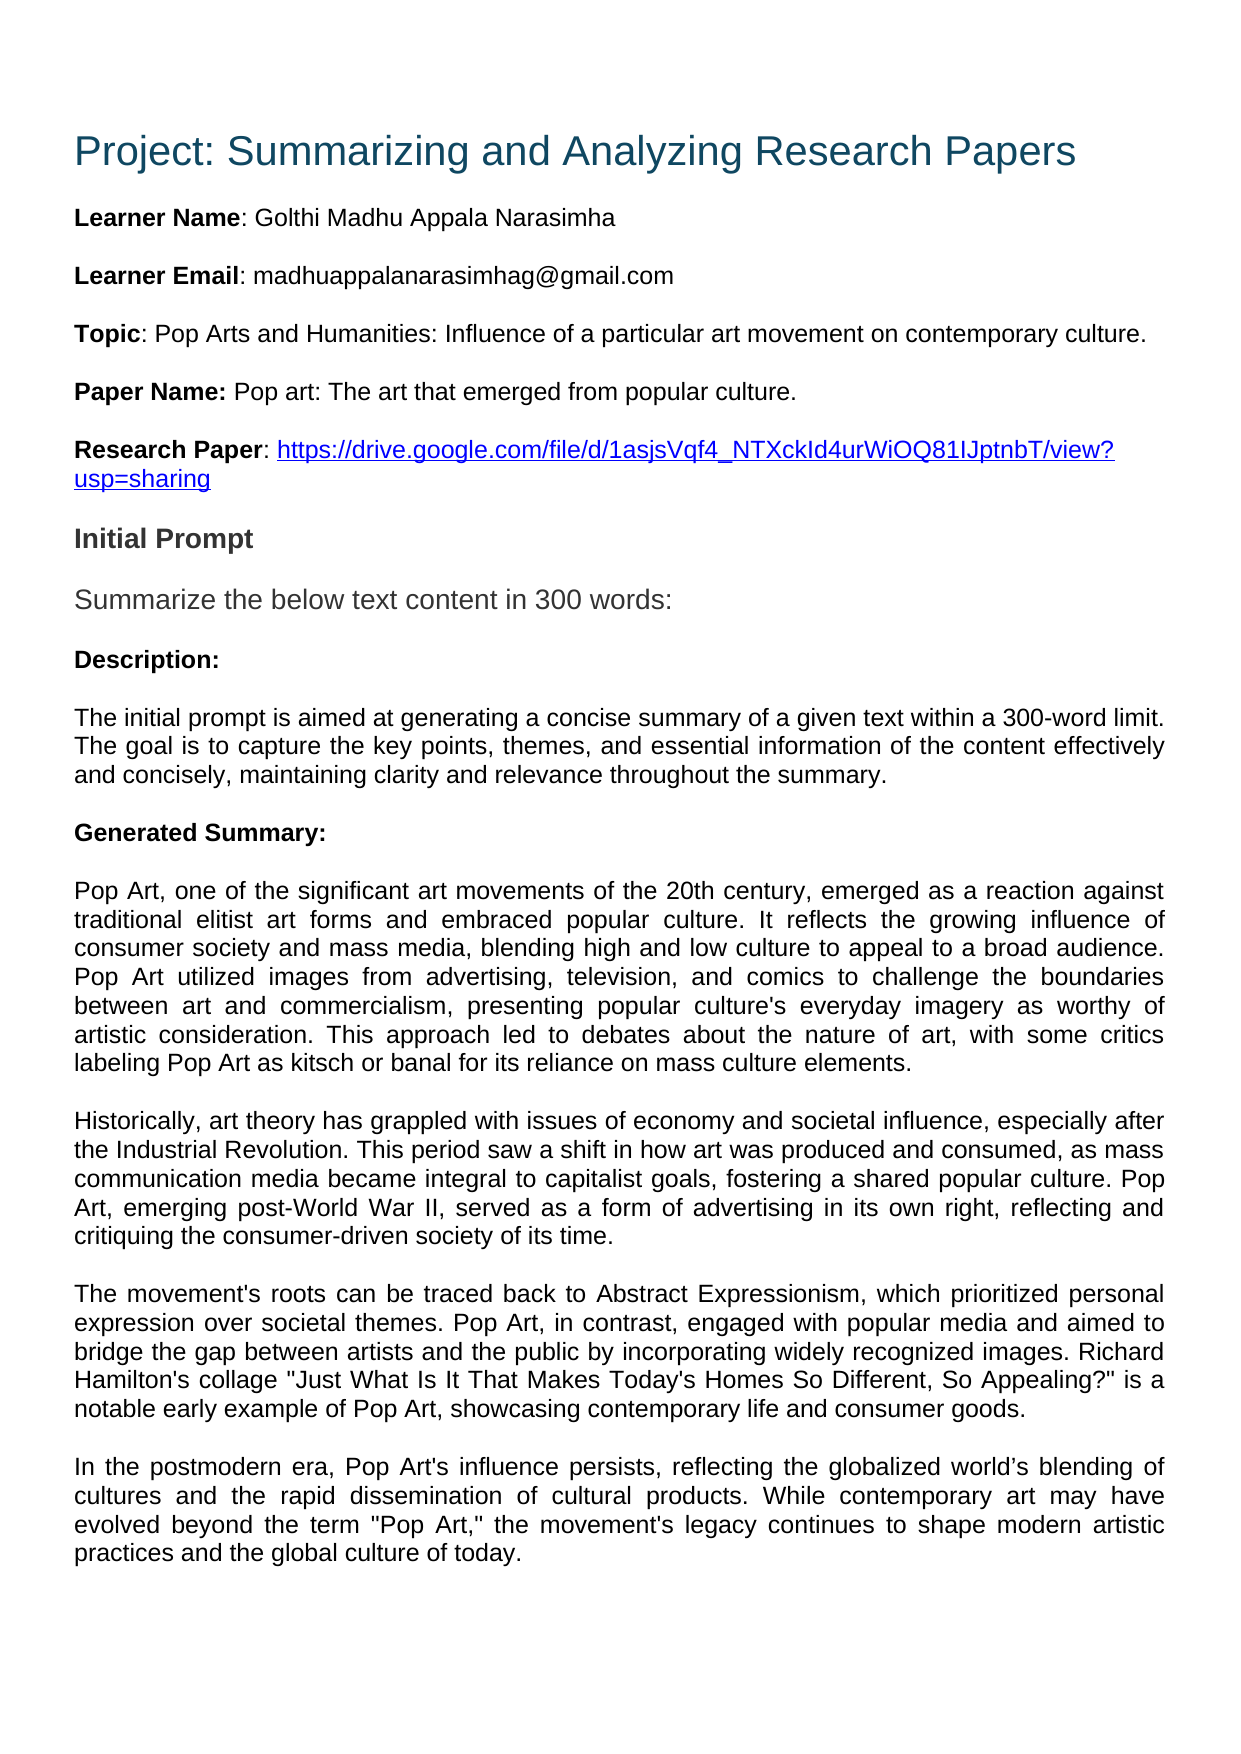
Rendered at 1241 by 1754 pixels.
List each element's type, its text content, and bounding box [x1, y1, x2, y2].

text Learner Email: madhuappalanarasimhag@gmail.com [74, 261, 1167, 290]
subtitle Project: Summarizing and Analyzing Research Papers [74, 126, 1167, 174]
text The movement's roots can be traced back to Abstract Expressionism, which prioritized personal expression over societal themes. Pop Art, in contrast, engaged with popular media and aimed to bridge the gap between artists and the public by incorporating widely recognized images. Richard Hamilton's collage "Just What Is It That Makes Today's Homes So Different, So Appealing?" is a notable early example of Pop Art, showcasing contemporary life and consumer goods. [74, 1279, 1167, 1423]
subtitle Summarize the below text content in 300 words: [74, 583, 1167, 616]
text Research Paper: https://drive.google.com/file/d/1asjsVqf4_NTXckId4urWiOQ81IJptnbT/view?usp=sharing [74, 435, 1167, 492]
text Historically, art theory has grappled with issues of economy and societal influence, especially after the Industrial Revolution. This period saw a shift in how art was produced and consumed, as mass communication media became integral to capitalist goals, fostering a shared popular culture. Pop Art, emerging post-World War II, served as a form of advertising in its own right, reflecting and critiquing the consumer-driven society of its time. [74, 1106, 1167, 1250]
text Paper Name: Pop art: The art that emerged from popular culture. [74, 377, 1167, 406]
text Description: [74, 645, 1167, 673]
text Pop Art, one of the significant art movements of the 20th century, emerged as a reaction against traditional elitist art forms and embraced popular culture. It reflects the growing influence of consumer society and mass media, blending high and low culture to appeal to a broad audience. Pop Art utilized images from advertising, television, and comics to challenge the boundaries between art and commercialism, presenting popular culture's everyday imagery as worthy of artistic consideration. This approach led to debates about the nature of art, with some critics labeling Pop Art as kitsch or banal for its reliance on mass culture elements. [74, 876, 1167, 1077]
text Learner Name: Golthi Madhu Appala Narasimha [74, 203, 1167, 232]
text In the postmodern era, Pop Art's influence persists, reflecting the globalized world’s blending of cultures and the rapid dissemination of cultural products. While contemporary art may have evolved beyond the term "Pop Art," the movement's legacy continues to shape modern artistic practices and the global culture of today. [74, 1452, 1167, 1567]
subtitle Initial Prompt [74, 522, 1167, 554]
text Generated Summary: [74, 818, 1167, 847]
text The initial prompt is aimed at generating a concise summary of a given text within a 300-word limit. The goal is to capture the key points, themes, and essential information of the content effectively and concisely, maintaining clarity and relevance throughout the summary. [74, 703, 1167, 789]
text Topic: Pop Arts and Humanities: Influence of a particular art movement on contemporary culture. [74, 319, 1167, 348]
